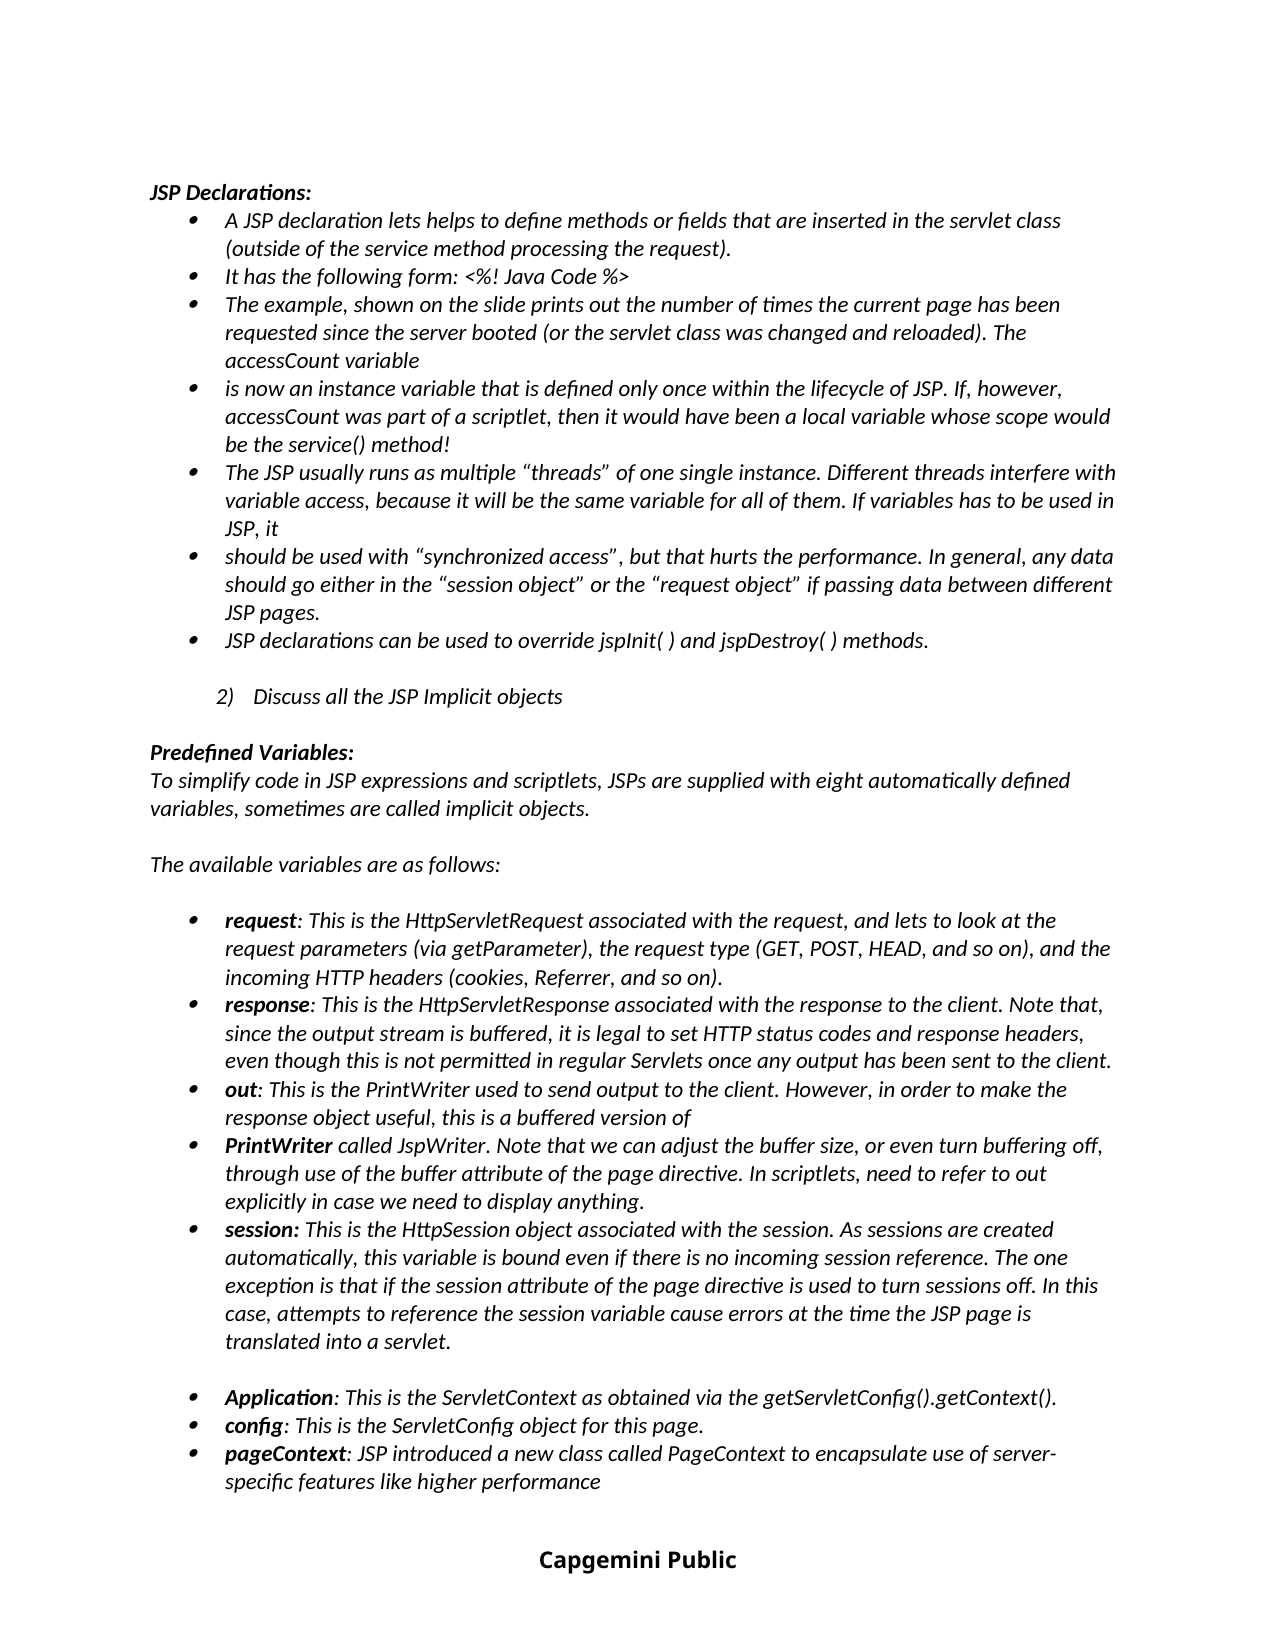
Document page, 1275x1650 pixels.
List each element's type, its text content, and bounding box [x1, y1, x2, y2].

list A JSP declaration lets helps to define methods or fields that are inserted in the servlet class (outside of the service method processing the request). [187, 206, 1125, 262]
text Predefined Variables: [150, 738, 1125, 766]
list should be used with “synchronized access”, but that hurts the performance. In general, any data should go either in the “session object” or the “request object” if passing data between different JSP pages. [187, 542, 1125, 626]
list Application: This is the ServletContext as obtained via the getServletConfig().getContext(). [187, 1383, 1125, 1411]
list It has the following form: <%! Java Code %> [187, 262, 1125, 290]
text JSP Declarations: [150, 178, 1125, 206]
text To simplify code in JSP expressions and scriptlets, JSPs are supplied with eight automatically defined variables, sometimes are called implicit objects. [150, 766, 1125, 822]
list out: This is the PrintWriter used to send output to the client. However, in order to make the response object useful, this is a buffered version of [187, 1075, 1125, 1131]
list response: This is the HttpServletResponse associated with the response to the client. Note that, since the output stream is buffered, it is legal to set HTTP status codes and response headers, even though this is not permitted in regular Servlets once any output has been sent to the client. [187, 991, 1125, 1075]
list JSP declarations can be used to override jspInit( ) and jspDestroy( ) methods. [187, 626, 1125, 654]
list pageContext: JSP introduced a new class called PageContext to encapsulate use of server-specific features like higher performance [187, 1439, 1125, 1495]
list The JSP usually runs as multiple “threads” of one single instance. Different threads interfere with variable access, because it will be the same variable for all of them. If variables has to be used in JSP, it [187, 458, 1125, 542]
list The example, shown on the slide prints out the number of times the current page has been requested since the server booted (or the servlet class was changed and reloaded). The accessCount variable [187, 290, 1125, 374]
list session: This is the HttpSession object associated with the session. As sessions are created automatically, this variable is bound even if there is no incoming session reference. The one exception is that if the session attribute of the page directive is used to turn sessions off. In this case, attempts to reference the session variable cause errors at the time the JSP page is translated into a servlet. [187, 1215, 1125, 1355]
list is now an instance variable that is defined only once within the lifecycle of JSP. If, however, accessCount was part of a scriptlet, then it would have been a local variable whose scope would be the service() method! [187, 374, 1125, 458]
list PrintWriter called JspWriter. Note that we can adjust the buffer size, or even turn buffering off, through use of the buffer attribute of the page directive. In scriptlets, need to refer to out explicitly in case we need to display anything. [187, 1131, 1125, 1215]
list config: This is the ServletConfig object for this page. [187, 1411, 1125, 1439]
list request: This is the HttpServletRequest associated with the request, and lets to look at the request parameters (via getParameter), the request type (GET, POST, HEAD, and so on), and the incoming HTTP headers (cookies, Referrer, and so on). [187, 907, 1125, 991]
text The available variables are as follows: [150, 851, 1125, 878]
list Discuss all the JSP Implicit objects [216, 682, 1125, 710]
